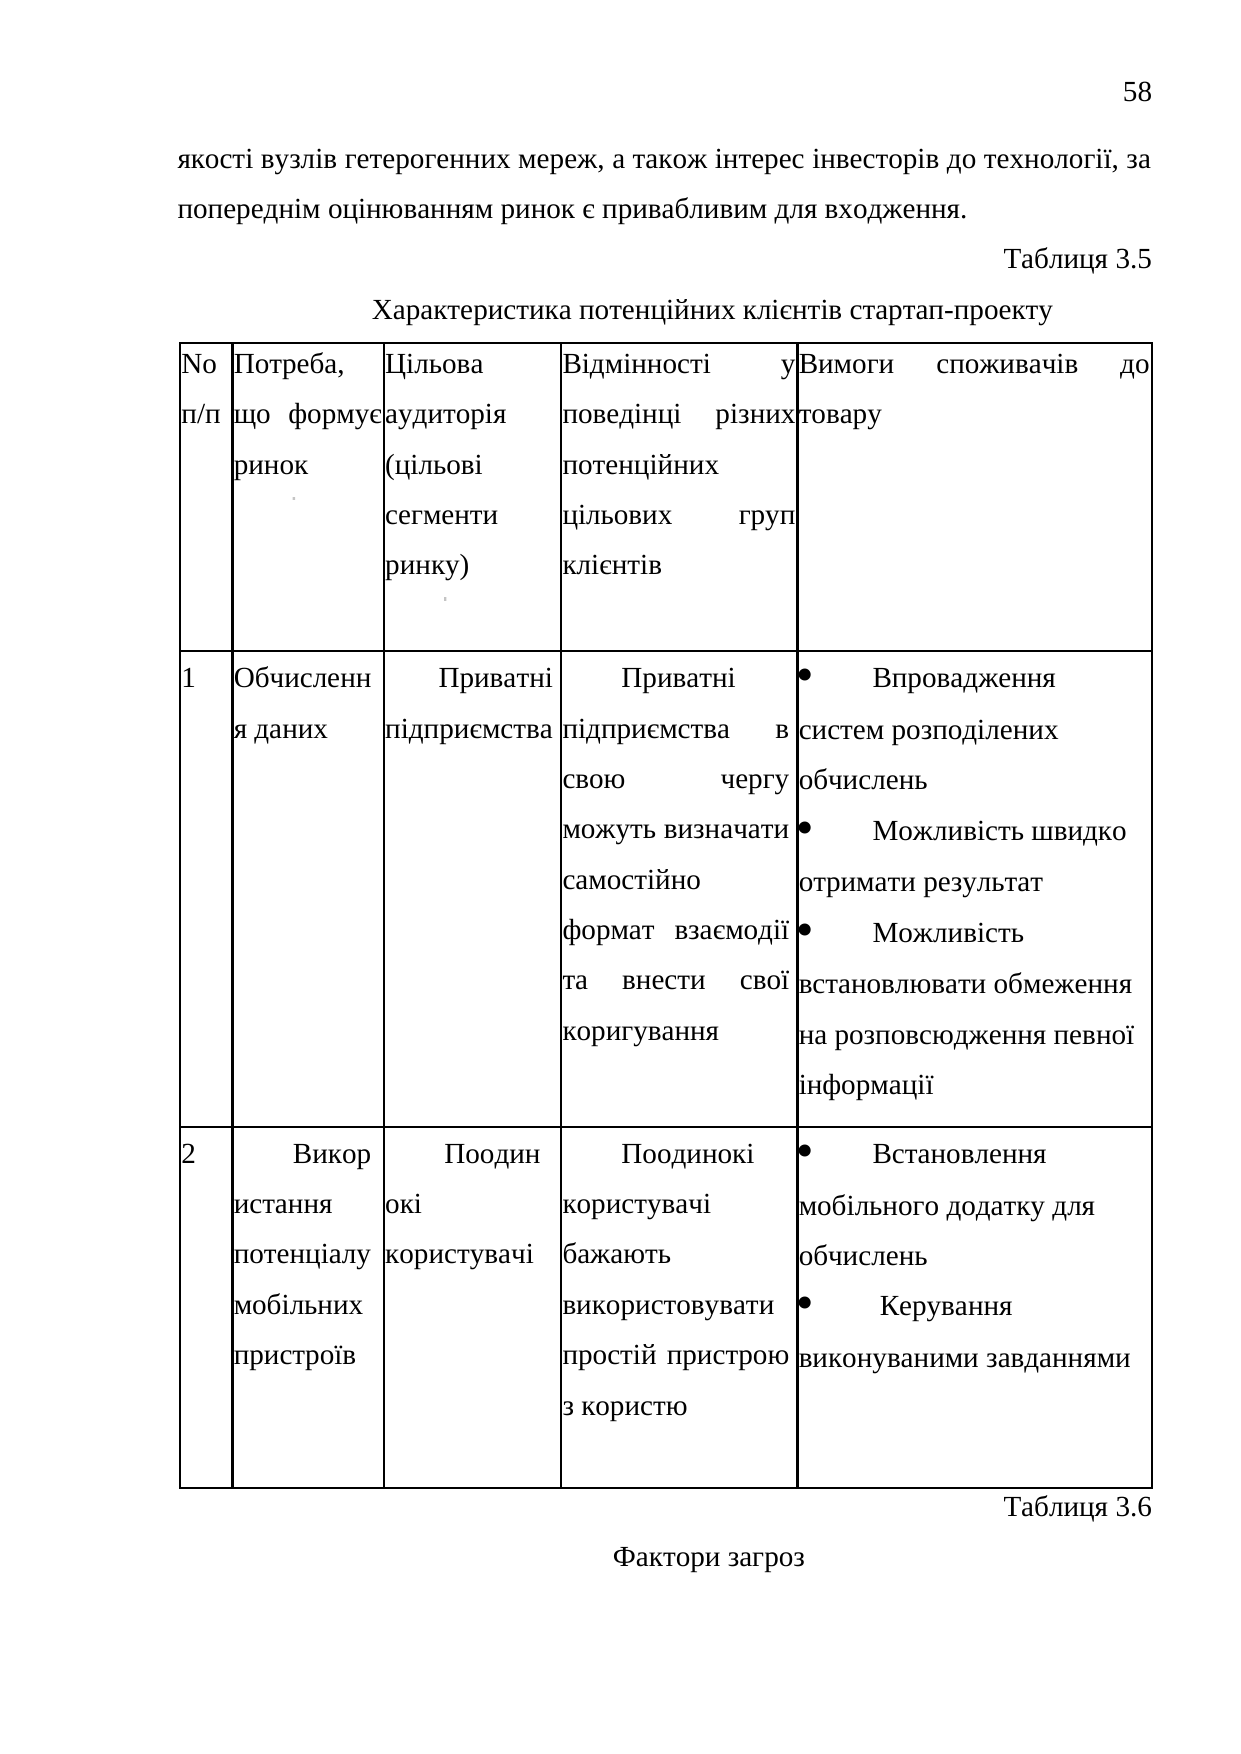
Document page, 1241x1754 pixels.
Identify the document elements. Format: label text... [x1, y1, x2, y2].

text Таблиця 3.5 [177, 241, 1152, 275]
table_cell Приватні підприємства в свою чергу можуть визначати самостійно формат взаємодії та внести свої коригування [562, 652, 796, 1126]
table_cell Встановлення мобільного додатку для обчислень Керування виконуваними завданнями [799, 1128, 1151, 1487]
table_cell 1 [181, 652, 231, 1126]
table_header Цільова аудиторія (цільові сегменти ринку) [385, 344, 560, 650]
table_header Вимоги споживачів до товару [799, 344, 1151, 650]
table_cell Використання потенціалу мобільних пристроїв [234, 1128, 383, 1487]
table_cell 2 [181, 1128, 231, 1487]
table_cell Приватні підприємства [385, 652, 560, 1126]
table_cell Впровадження систем розподілених обчислень Можливість швидко отримати результат Можливість встановлювати обмеження на розповсюдження певної інформації [799, 652, 1151, 1126]
table_cell Поодинокі користувачі бажають використовувати простій пристрою з користю [562, 1128, 796, 1487]
table_header No п/п [181, 344, 231, 650]
table_header Відмінності у поведінці різних потенційних цільових груп клієнтів [562, 344, 796, 650]
text Таблиця 3.6 [177, 1489, 1152, 1522]
text Характеристика потенційних клієнтів стартап-проекту [177, 292, 1152, 325]
table_cell Обчислення даних [234, 652, 383, 1126]
table_header Потреба, що формує ринок [234, 344, 383, 650]
table_cell Поодинокі користувачі [385, 1128, 560, 1487]
text Фактори загроз [177, 1539, 1152, 1572]
